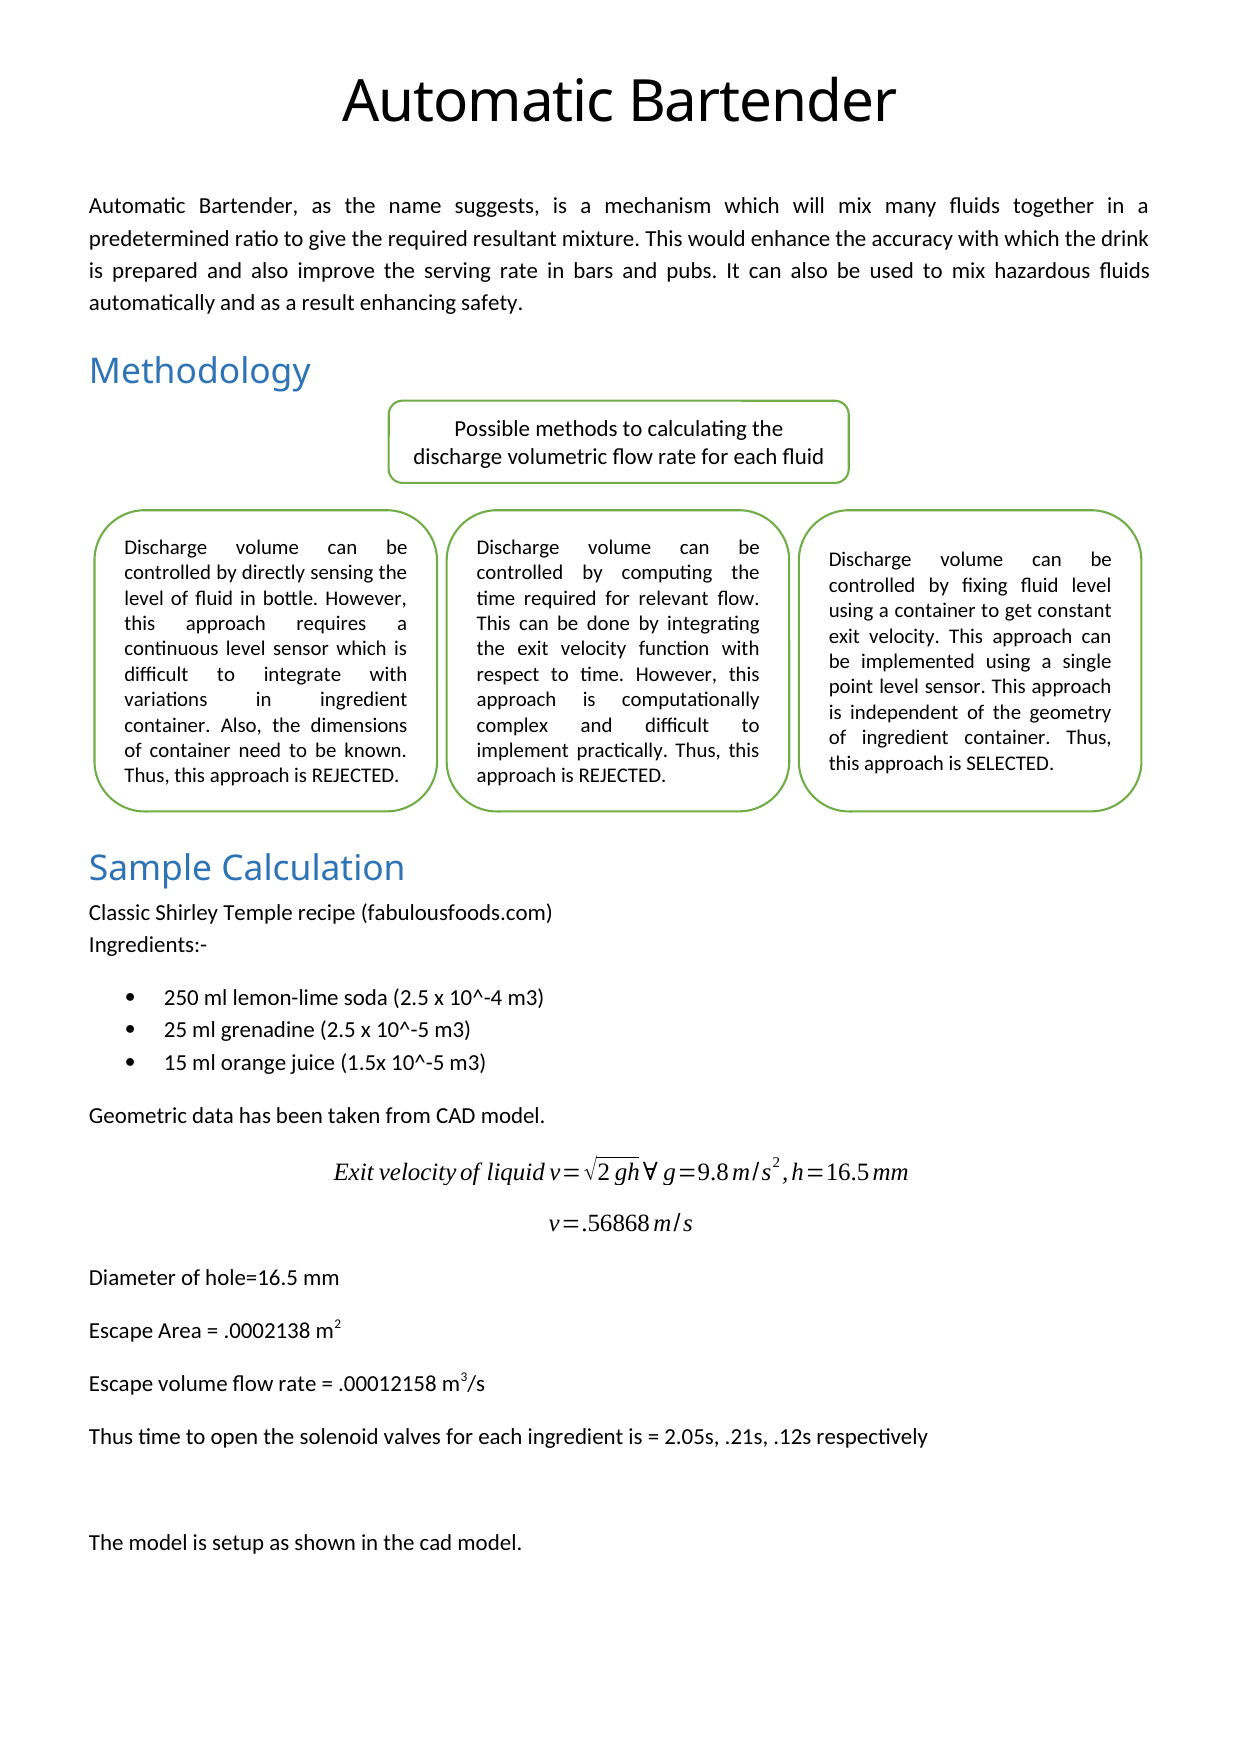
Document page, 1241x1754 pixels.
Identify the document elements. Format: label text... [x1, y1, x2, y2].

text Geometric data has been taken from CAD model. [89, 1101, 1152, 1129]
text Diameter of hole=16.5 mm [89, 1263, 1152, 1291]
text Escape Area = .0002138 m2 [89, 1316, 1152, 1344]
text Ingredients:- [89, 930, 1152, 958]
list 250 ml lemon-lime soda (2.5 x 10^-4 m3) [126, 983, 1152, 1011]
text Classic Shirley Temple recipe (fabulousfoods.com) [89, 898, 1152, 926]
subtitle Sample Calculation [89, 843, 1152, 891]
list 15 ml orange juice (1.5x 10^-5 m3) [126, 1048, 1152, 1076]
text The model is setup as shown in the cad model. [89, 1528, 1152, 1556]
text Thus time to open the solenoid valves for each ingredient is = 2.05s, .21s, .12s respectively [89, 1422, 1152, 1450]
subtitle Methodology [89, 345, 1152, 393]
text Automatic Bartender, as the name suggests, is a mechanism which will mix many fluids together in a predetermined ratio to give the required resultant mixture. This would enhance the accuracy with which the drink is prepared and also improve the serving rate in bars and pubs. It can also be used to mix hazardous fluids automatically and as a result enhancing safety. [89, 192, 1152, 316]
text Escape volume flow rate = .00012158 m3/s [89, 1369, 1152, 1397]
title Automatic Bartender [89, 59, 1152, 138]
list 25 ml grenadine (2.5 x 10^-5 m3) [126, 1016, 1152, 1043]
